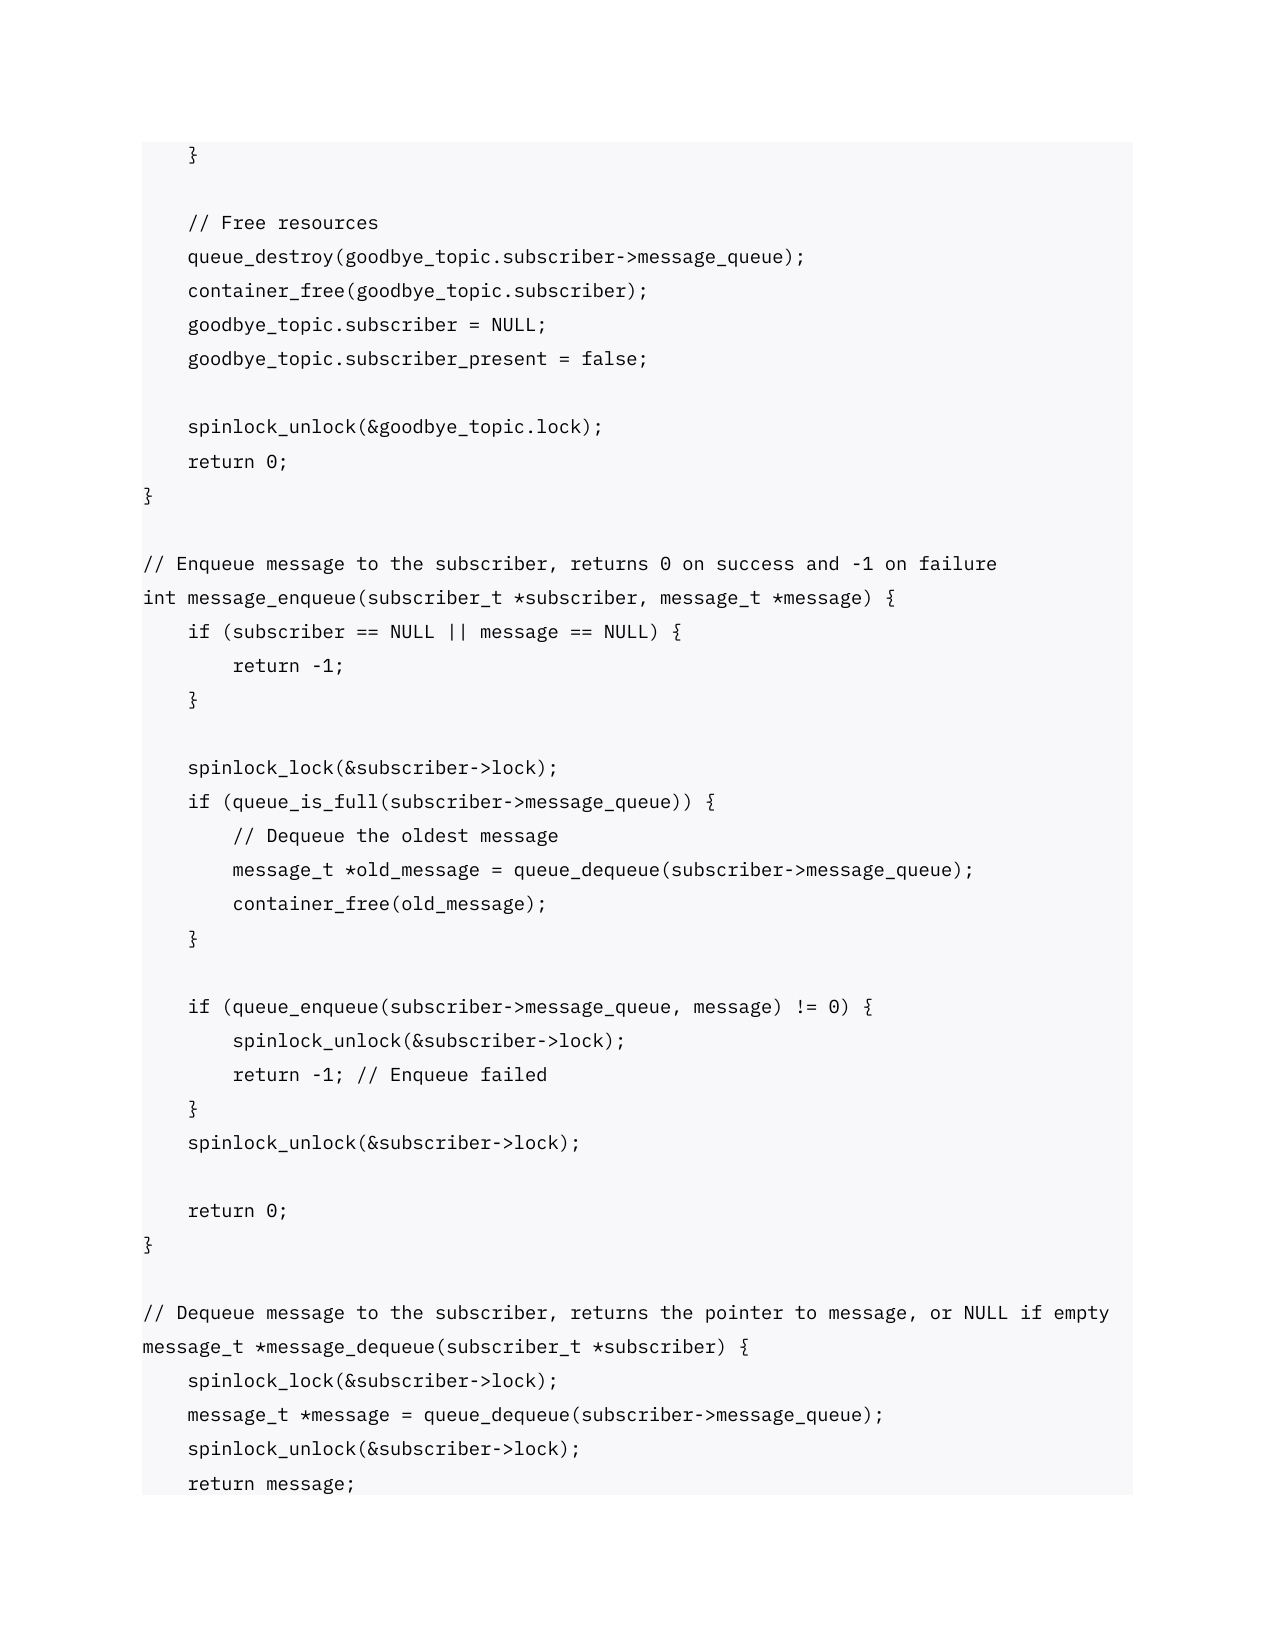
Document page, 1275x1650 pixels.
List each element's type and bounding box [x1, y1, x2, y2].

text [142, 142, 1133, 1495]
